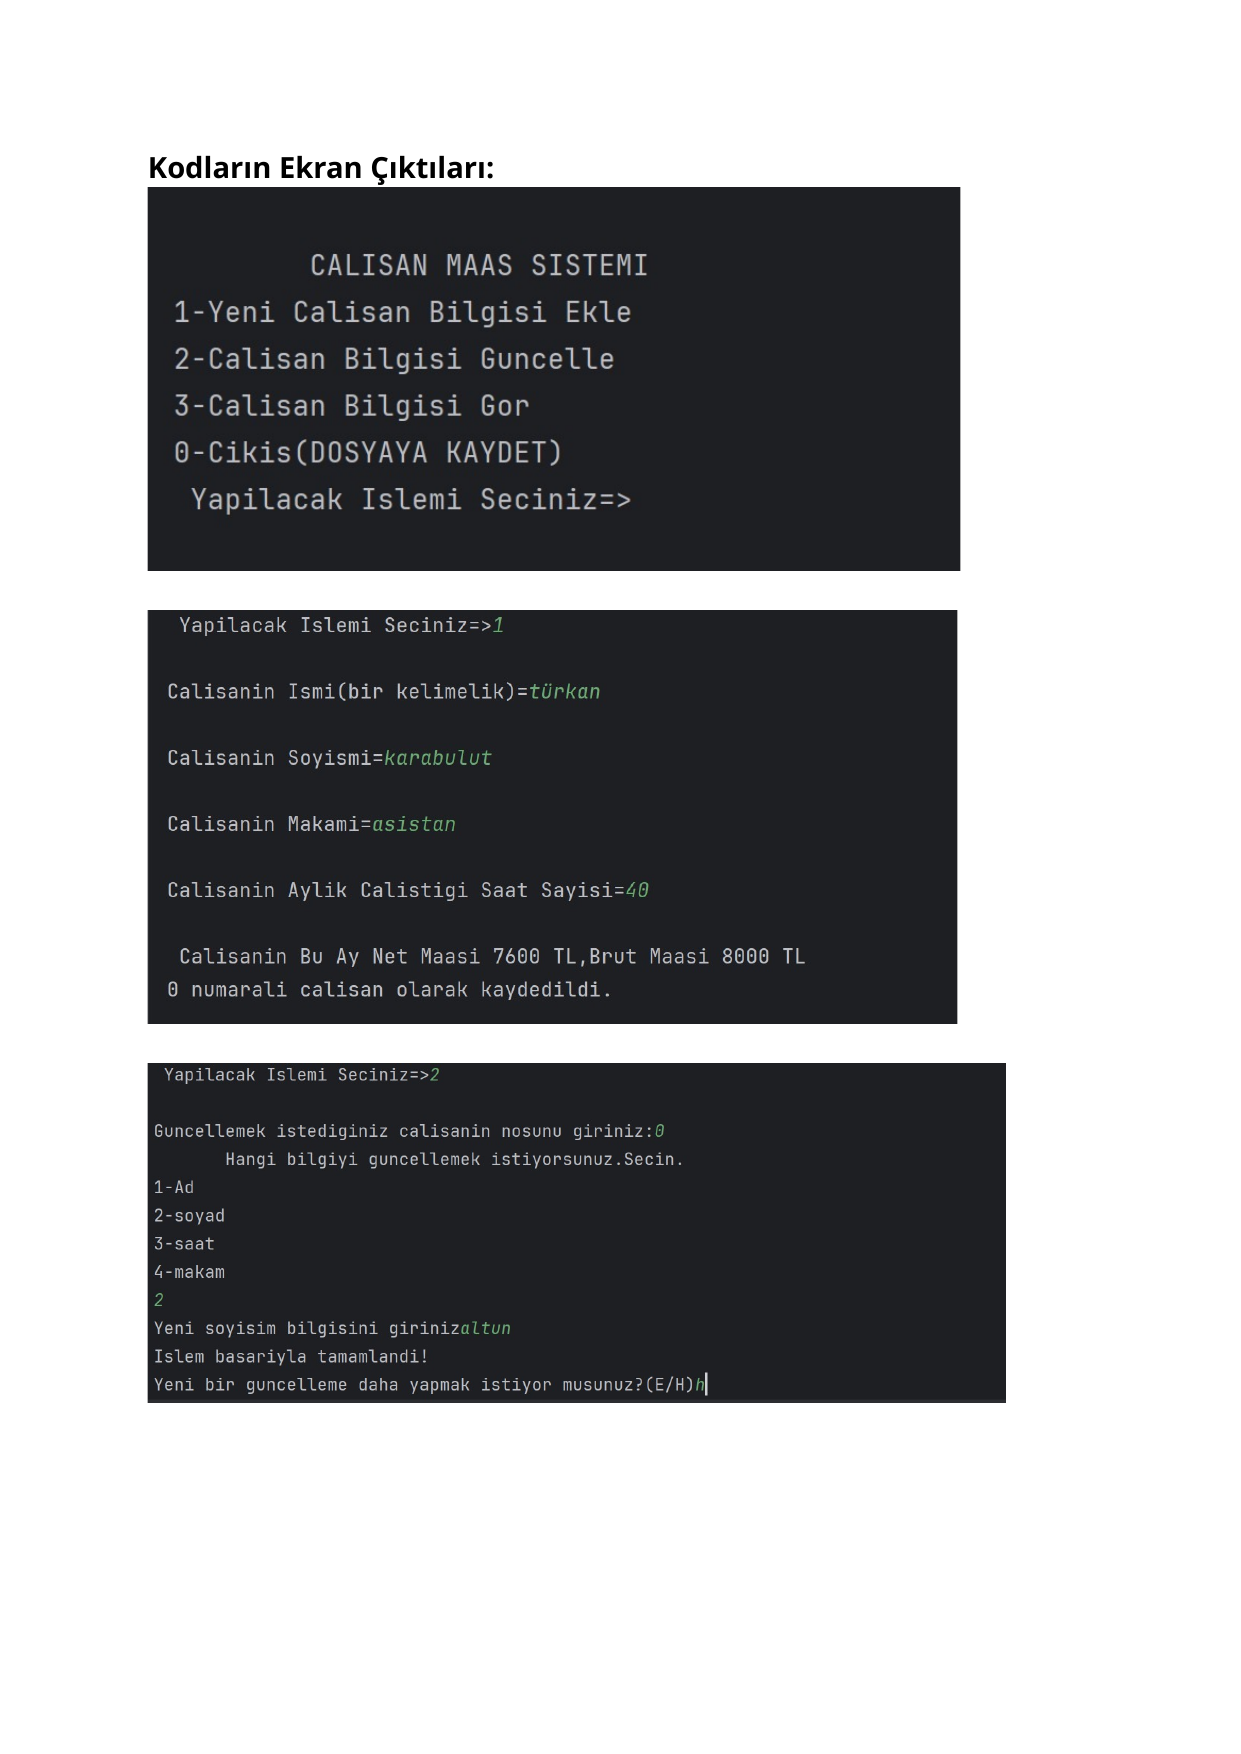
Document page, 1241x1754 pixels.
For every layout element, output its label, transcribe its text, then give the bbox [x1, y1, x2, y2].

picture [147, 1063, 1006, 1403]
picture [147, 187, 961, 571]
picture [147, 610, 958, 1024]
